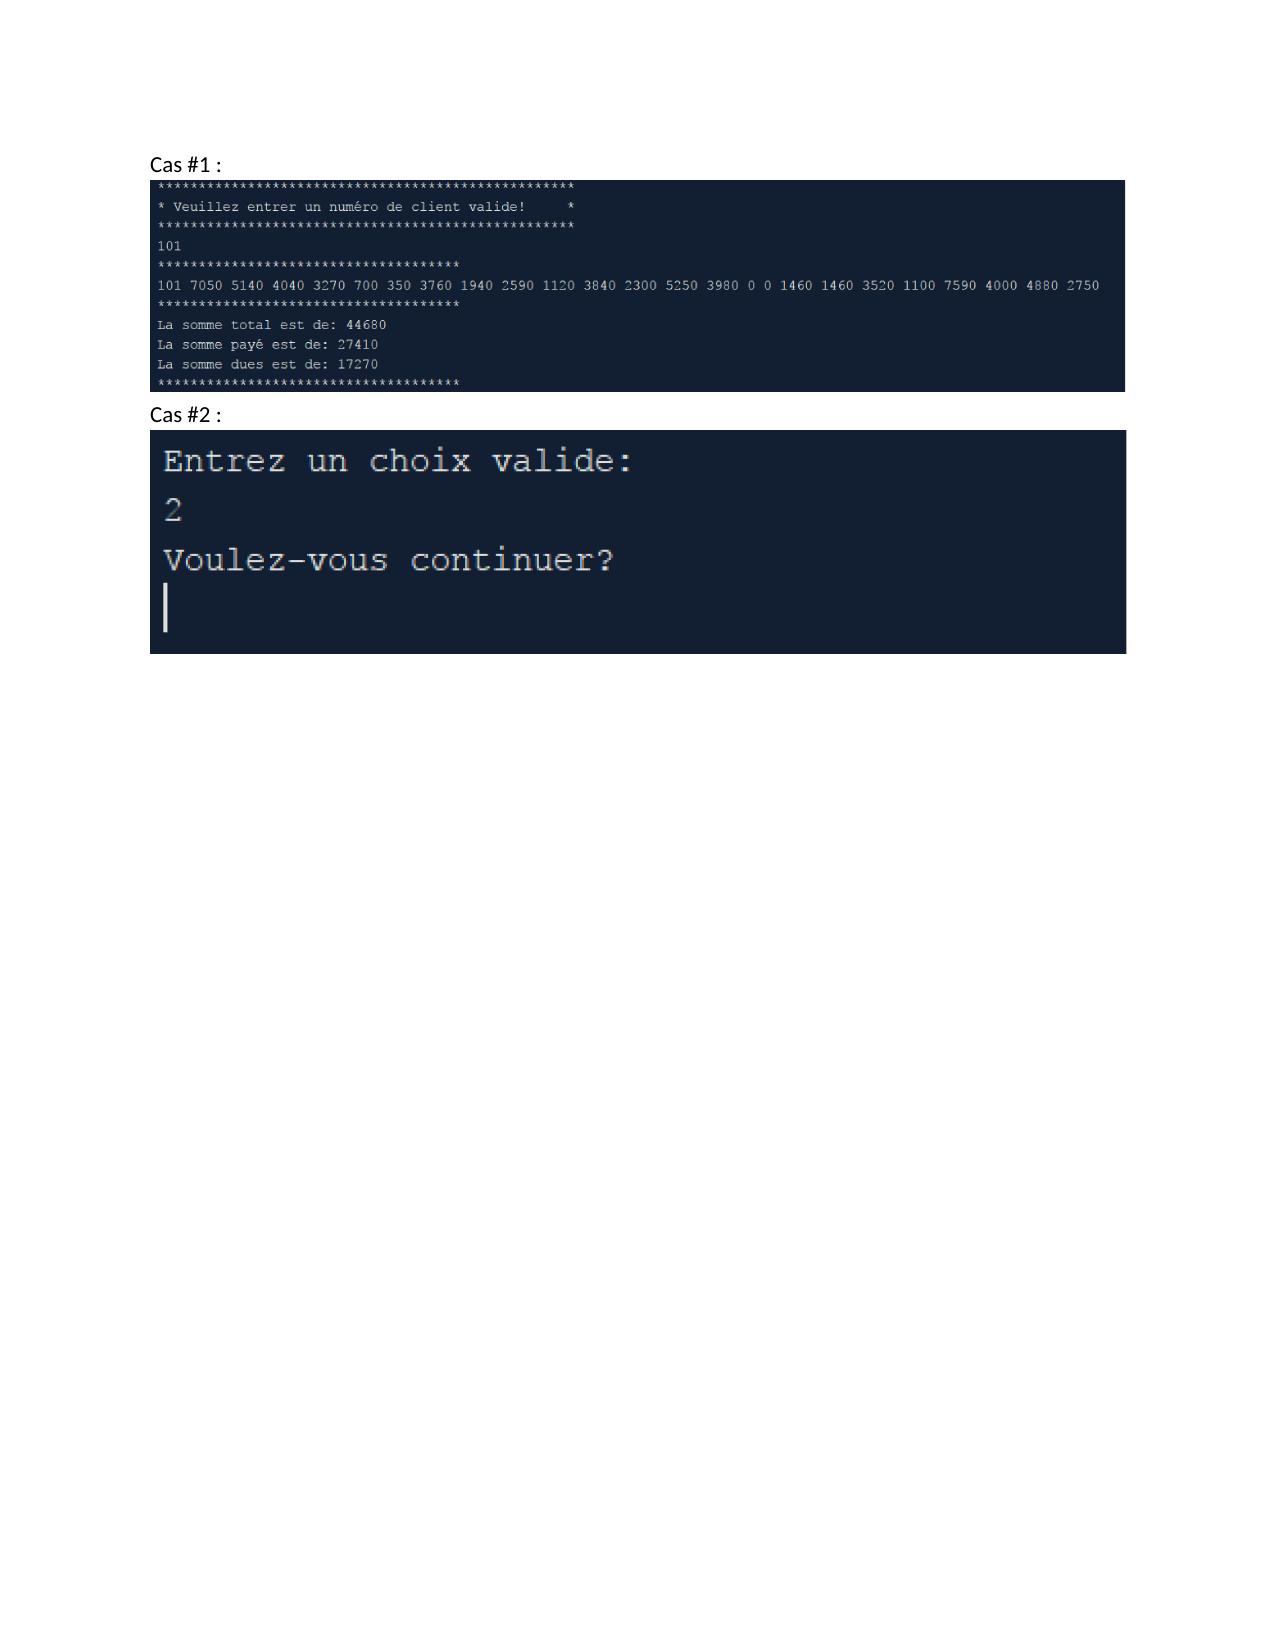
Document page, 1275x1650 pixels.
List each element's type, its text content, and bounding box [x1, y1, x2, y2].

text Cas #1 : Cas #2 :Cas #3 : [150, 392, 1125, 430]
text Cas #1 : Cas #2 :Cas #3 : [150, 150, 1125, 180]
picture [150, 180, 1125, 392]
picture [150, 430, 1127, 654]
